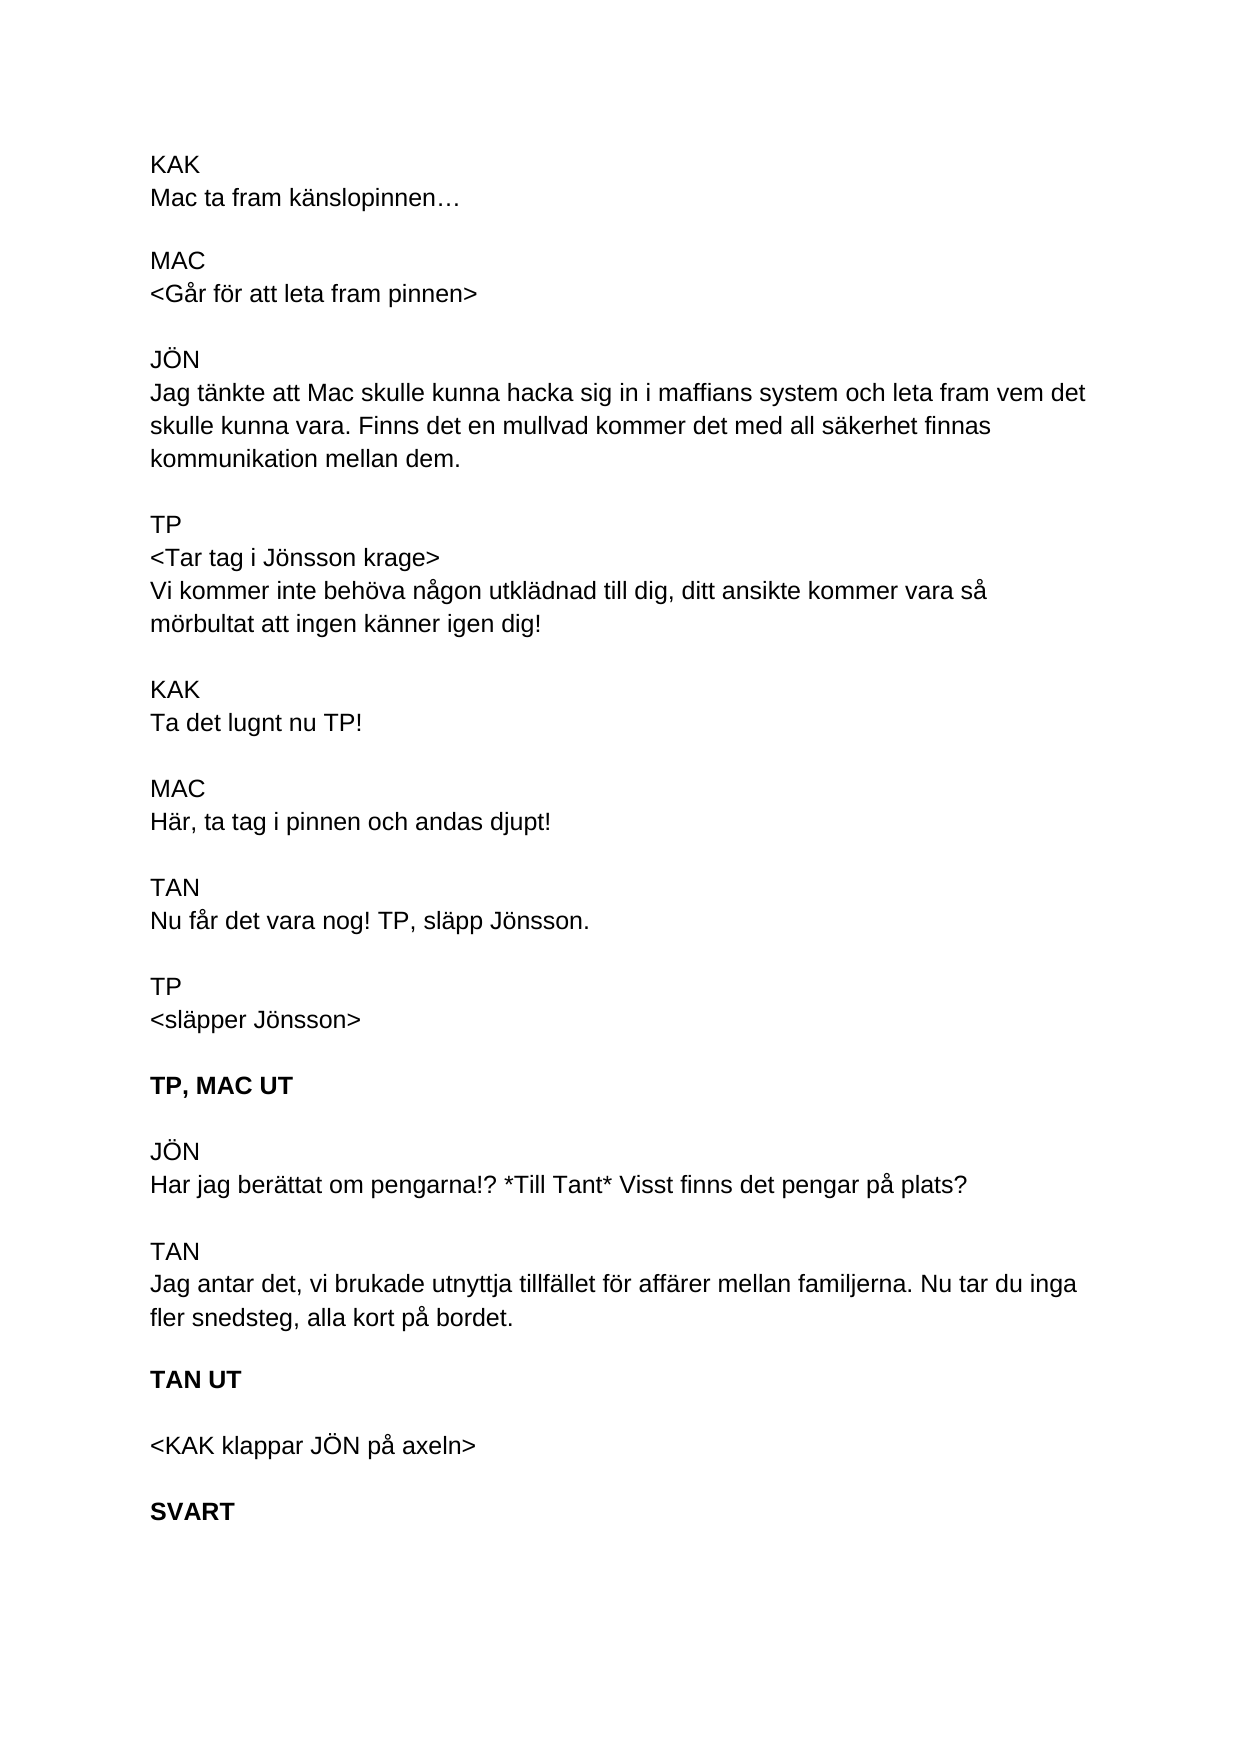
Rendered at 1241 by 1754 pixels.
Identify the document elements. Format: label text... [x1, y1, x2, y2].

text Har jag berättat om pengarna!? *Till Tant* Visst finns det pengar på plats? [150, 1170, 1090, 1199]
text TAN UT [150, 1365, 1090, 1394]
text JÖN Jag tänkte att Mac skulle kunna hacka sig in i maffians system och leta fram vem det skulle kunna vara. Finns det en mullvad kommer det med all säkerhet finnas kommunikation mellan dem. TP <Tar tag i Jönsson krage> Vi kommer inte behöva någon utklädnad till dig, ditt ansikte kommer vara så mörbultat att ingen känner igen dig! KAK Ta det lugnt nu TP! MAC Här, ta tag i pinnen och andas djupt! TAN Nu får det vara nog! TP, släpp Jönsson. TP <släpper Jönsson> [150, 312, 1090, 1034]
text TP, MAC UT [150, 1071, 1090, 1100]
text TAN Jag antar det, vi brukade utnyttja tillfället för affärer mellan familjerna. Nu tar du inga fler snedsteg, alla kort på bordet. [150, 1236, 1090, 1361]
text MAC <Går för att leta fram pinnen> [150, 246, 1090, 308]
text KAK Mac ta fram känslopinnen… [150, 150, 1090, 242]
text JÖN [150, 1104, 1090, 1166]
text <KAK klappar JÖN på axeln> SVART [150, 1431, 1090, 1526]
